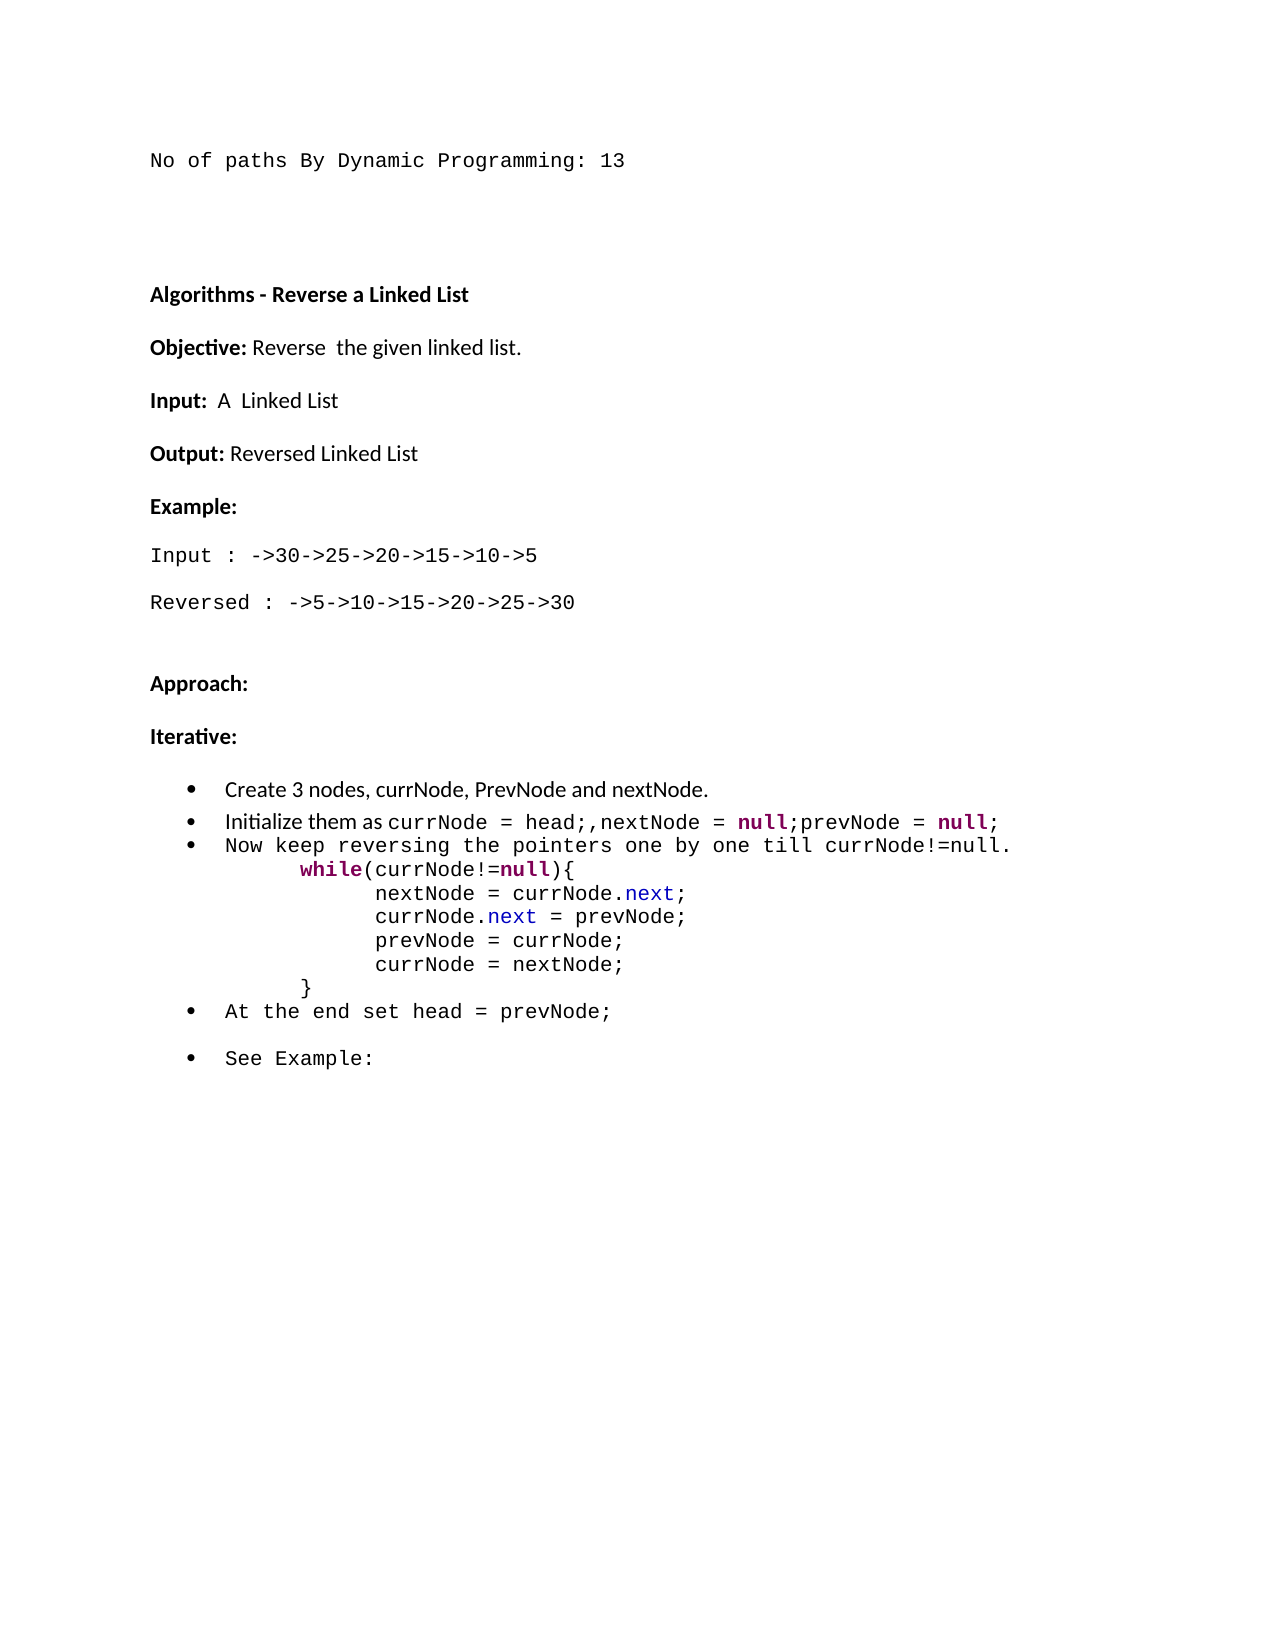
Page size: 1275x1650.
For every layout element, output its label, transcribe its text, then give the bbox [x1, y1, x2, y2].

text nextNode = currNode.next; [150, 883, 1125, 906]
text Algorithms - Reverse a Linked List [150, 280, 1125, 308]
list See Example: [187, 1048, 1125, 1072]
text Iterative: [150, 722, 1125, 750]
text prevNode = currNode; [150, 930, 1125, 954]
text } [150, 977, 1125, 1001]
text Example: [150, 492, 1125, 520]
text currNode.next = prevNode; [150, 906, 1125, 930]
text Reversed : ->5->10->15->20->25->30 [150, 592, 1125, 616]
list Create 3 nodes, currNode, PrevNode and nextNode. [187, 775, 1125, 803]
text currNode = nextNode; [150, 954, 1125, 977]
list Initialize them as currNode = head;,nextNode = null;prevNode = null; [187, 807, 1125, 836]
text Input: A Linked List [150, 386, 1125, 414]
text Approach: [150, 669, 1125, 697]
text while(currNode!=null){ [150, 859, 1125, 883]
list Now keep reversing the pointers one by one till currNode!=null. [187, 836, 1125, 859]
text No of paths By Dynamic Programming: 13 [150, 150, 1125, 174]
list At the end set head = prevNode; [187, 1001, 1125, 1025]
text Output: Reversed Linked List [150, 439, 1125, 467]
text Objective: Reverse the given linked list. [150, 333, 1125, 361]
text Input : ->30->25->20->15->10->5 [150, 545, 1125, 568]
